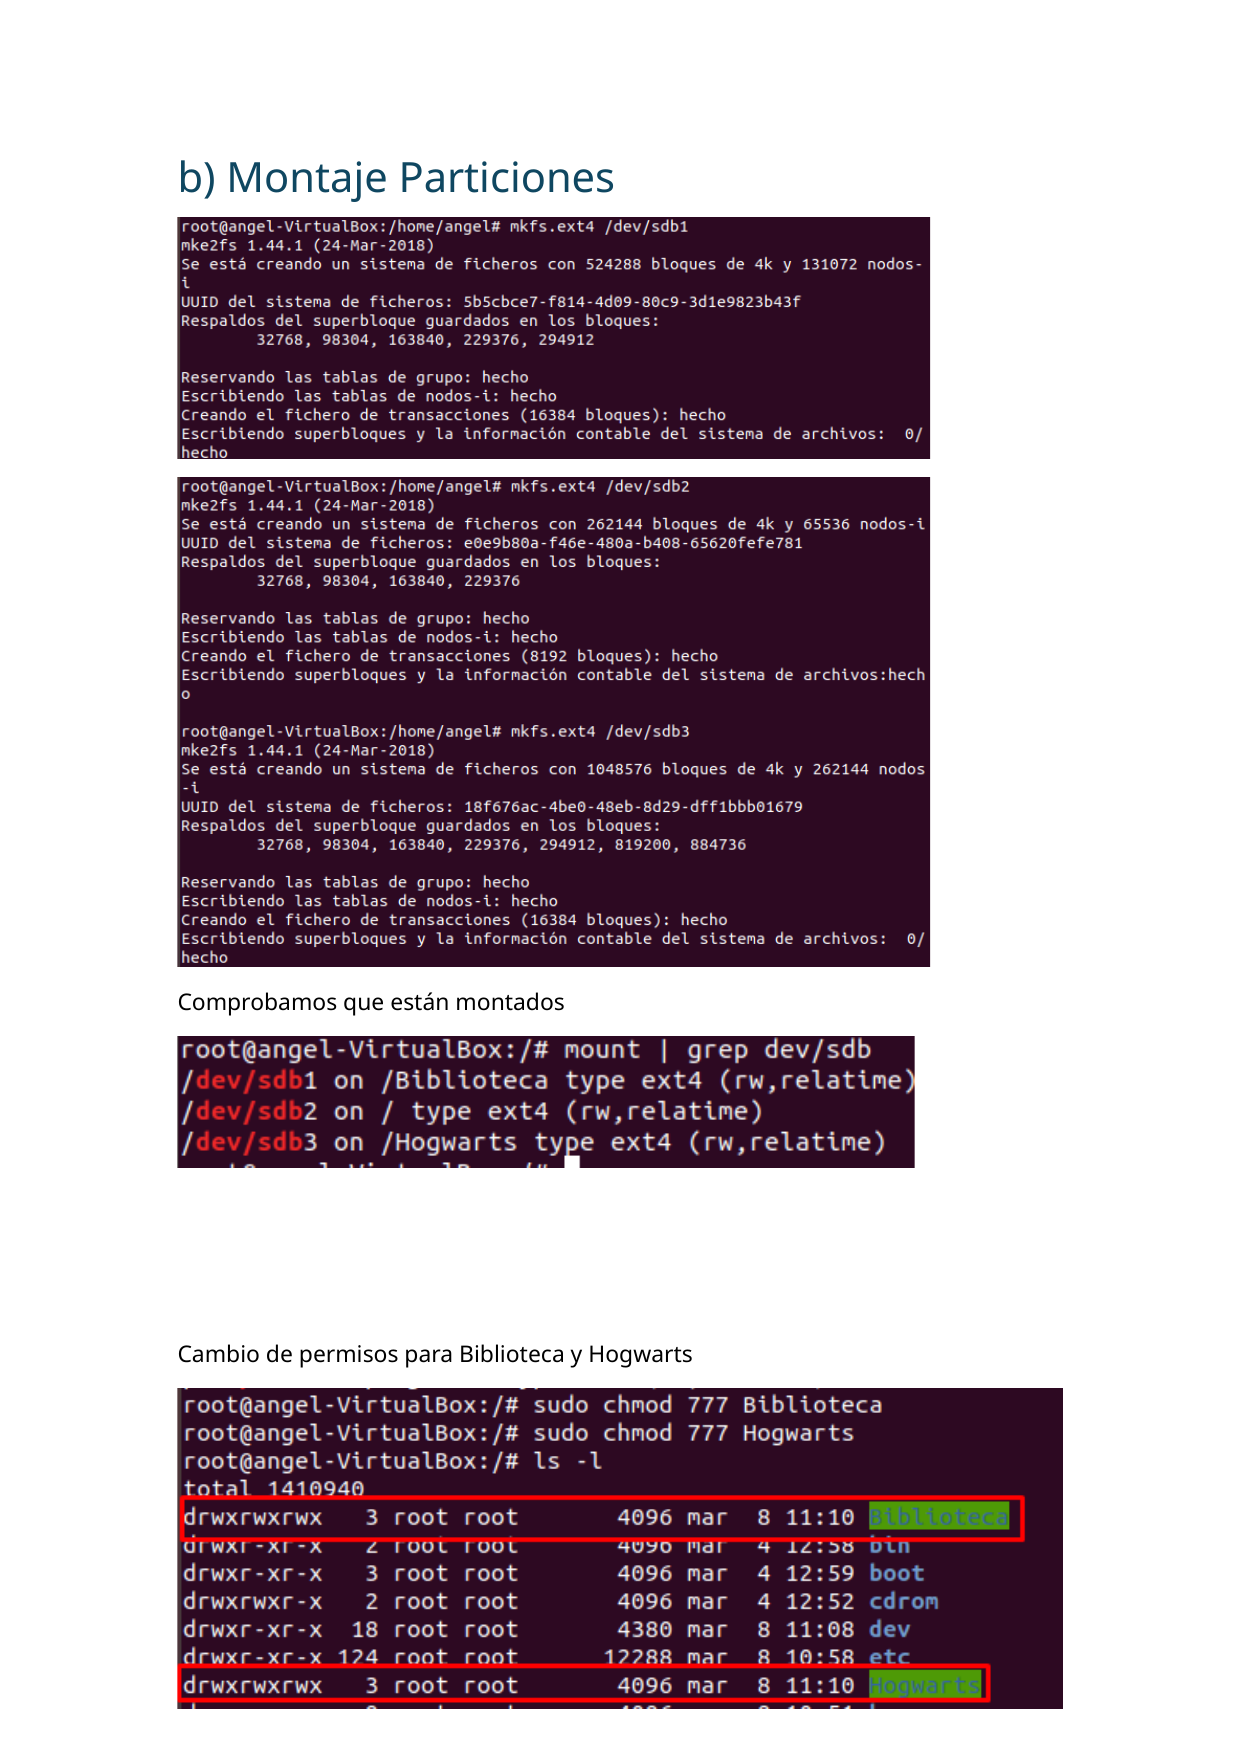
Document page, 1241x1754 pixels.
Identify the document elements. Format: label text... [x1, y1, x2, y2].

text Cambio de permisos para Biblioteca y Hogwarts [177, 1338, 1063, 1370]
subtitle b) Montaje Particiones [177, 148, 1063, 204]
picture [177, 477, 931, 967]
picture [177, 1388, 1063, 1709]
text Comprobamos que están montados [177, 986, 1063, 1017]
picture [177, 217, 931, 459]
picture [177, 1036, 915, 1168]
